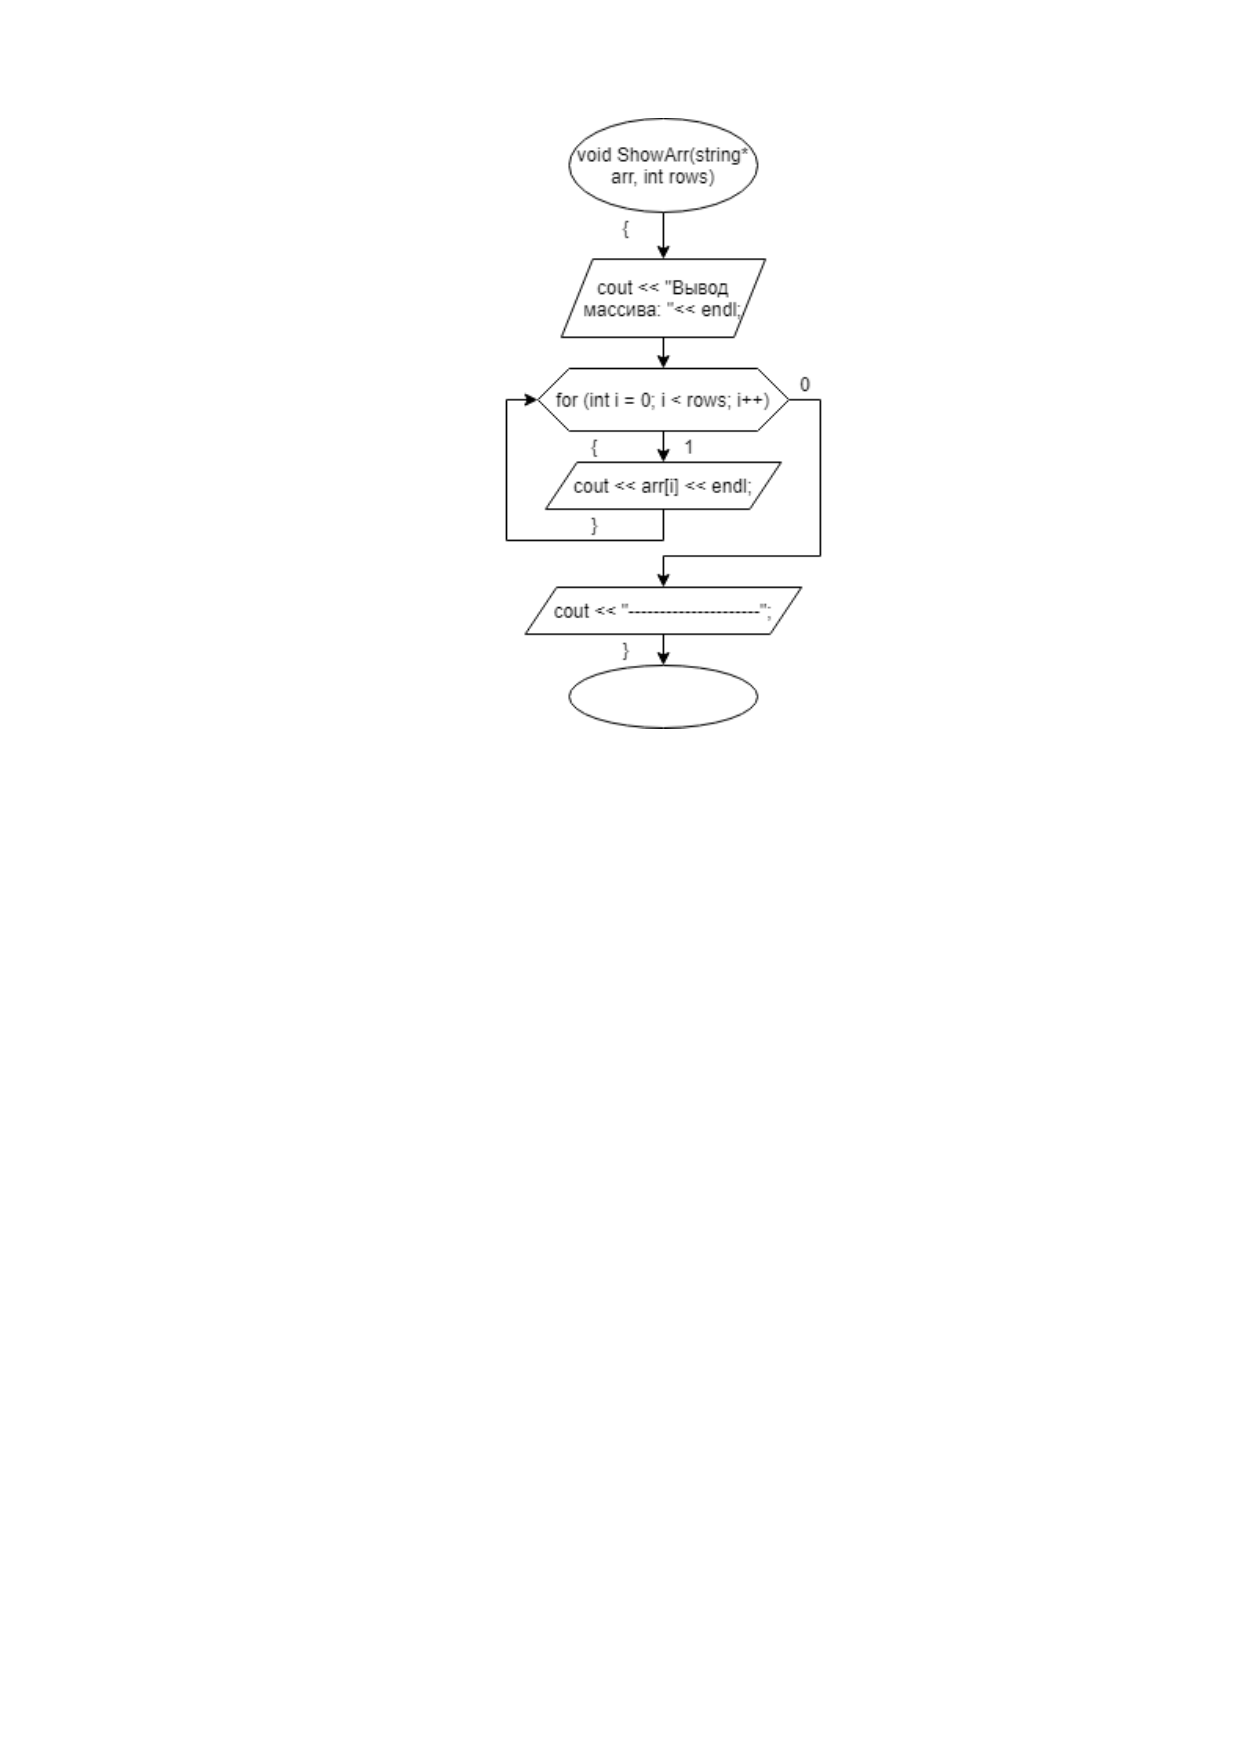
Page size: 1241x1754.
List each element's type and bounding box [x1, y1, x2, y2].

picture [495, 118, 834, 729]
